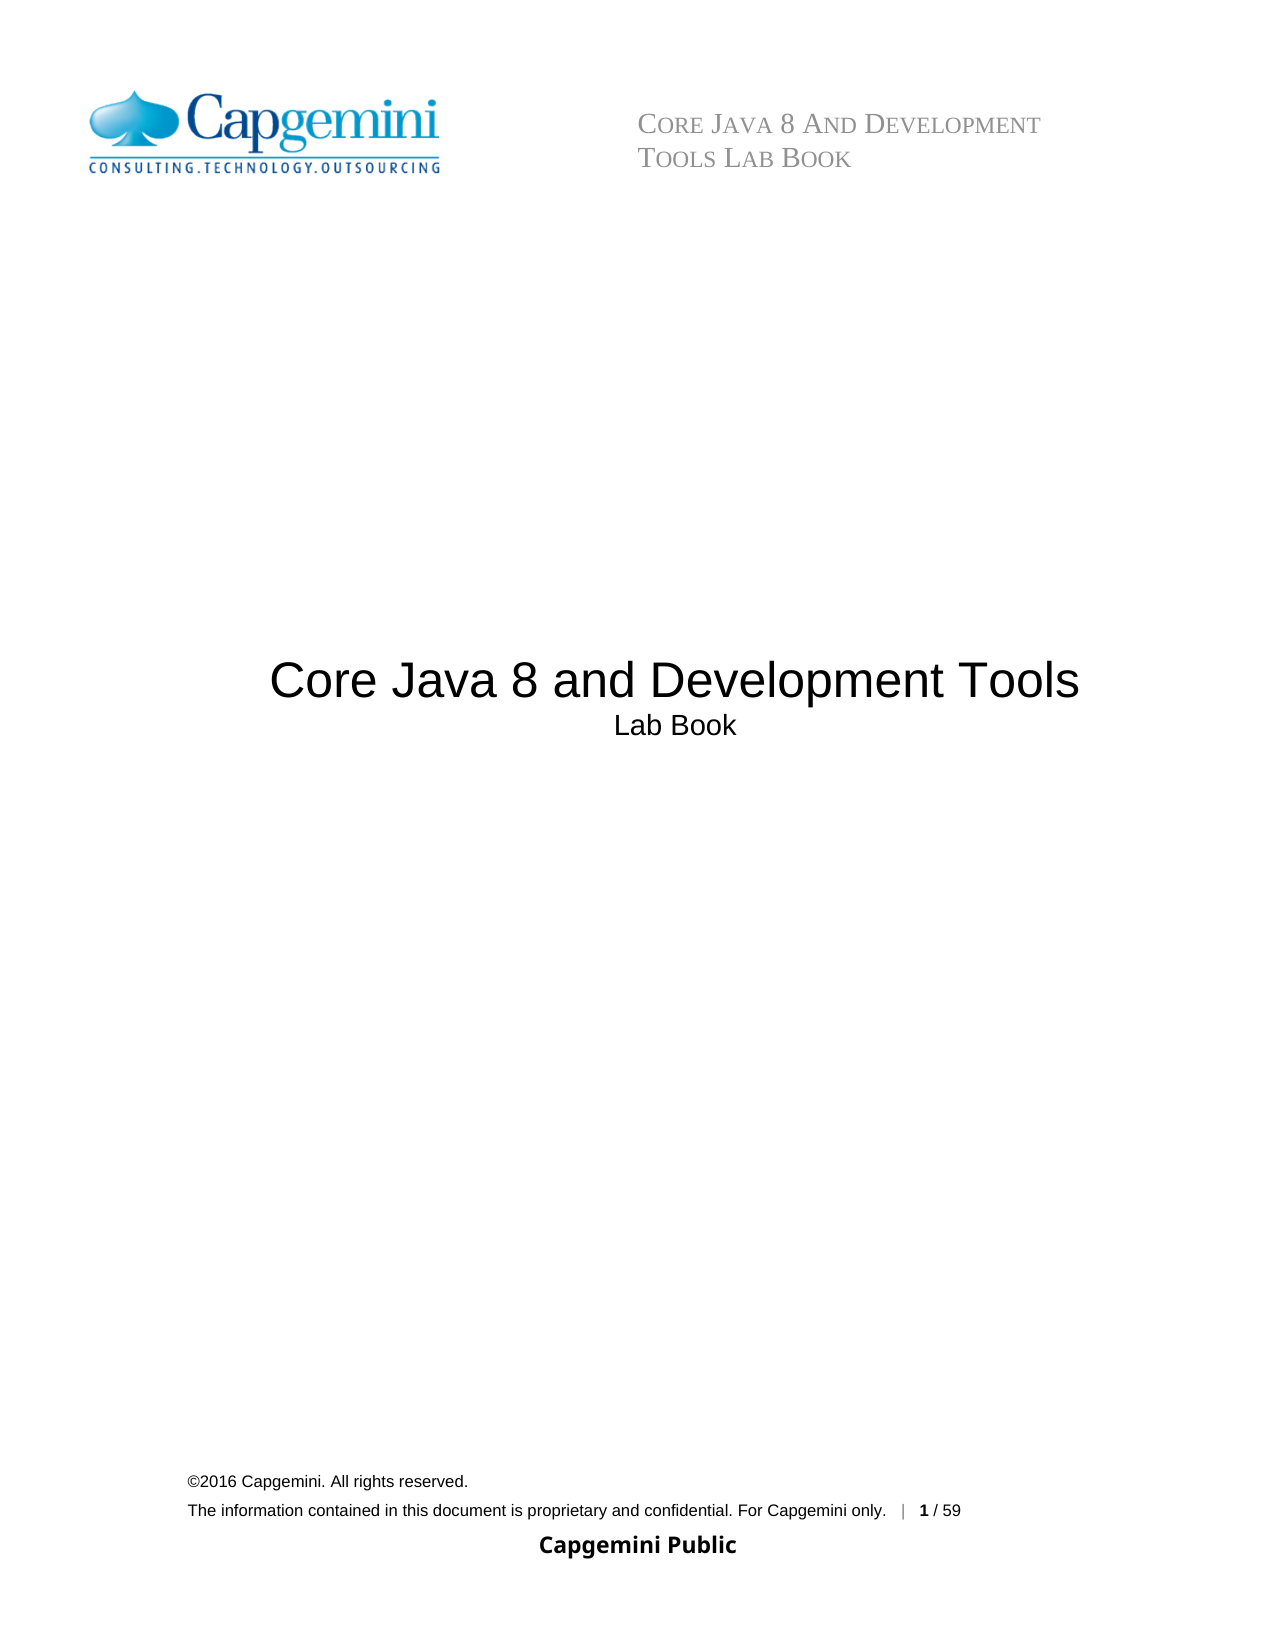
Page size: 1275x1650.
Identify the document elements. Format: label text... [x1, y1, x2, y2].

text Core Java 8 and Development Tools [262, 651, 1087, 708]
picture [87, 89, 443, 177]
text Lab Book [262, 708, 1087, 742]
